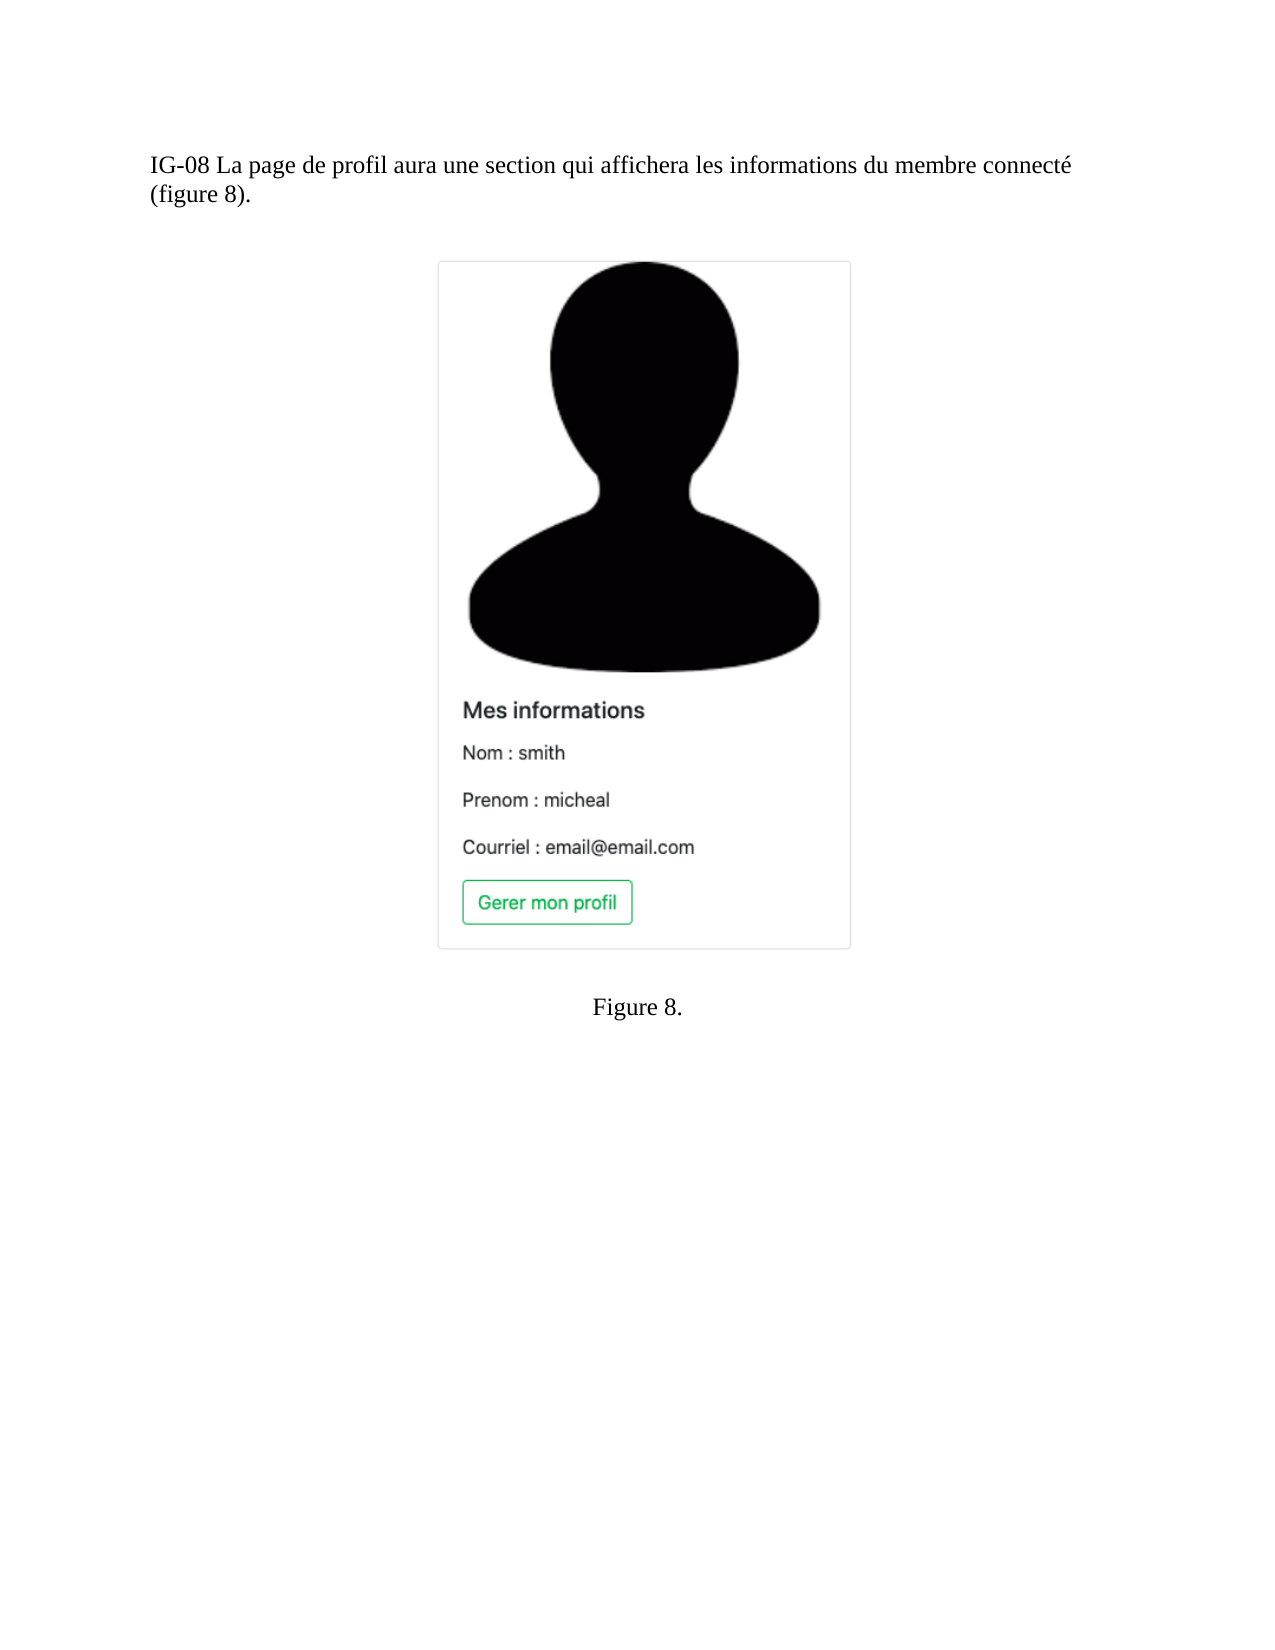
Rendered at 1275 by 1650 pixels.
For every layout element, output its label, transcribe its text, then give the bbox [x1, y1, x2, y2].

text IG-08 La page de profil aura une section qui affichera les informations du membre connecté (figure 8). [150, 150, 1125, 207]
picture [400, 236, 876, 992]
text Figure 8. [150, 992, 1125, 1021]
